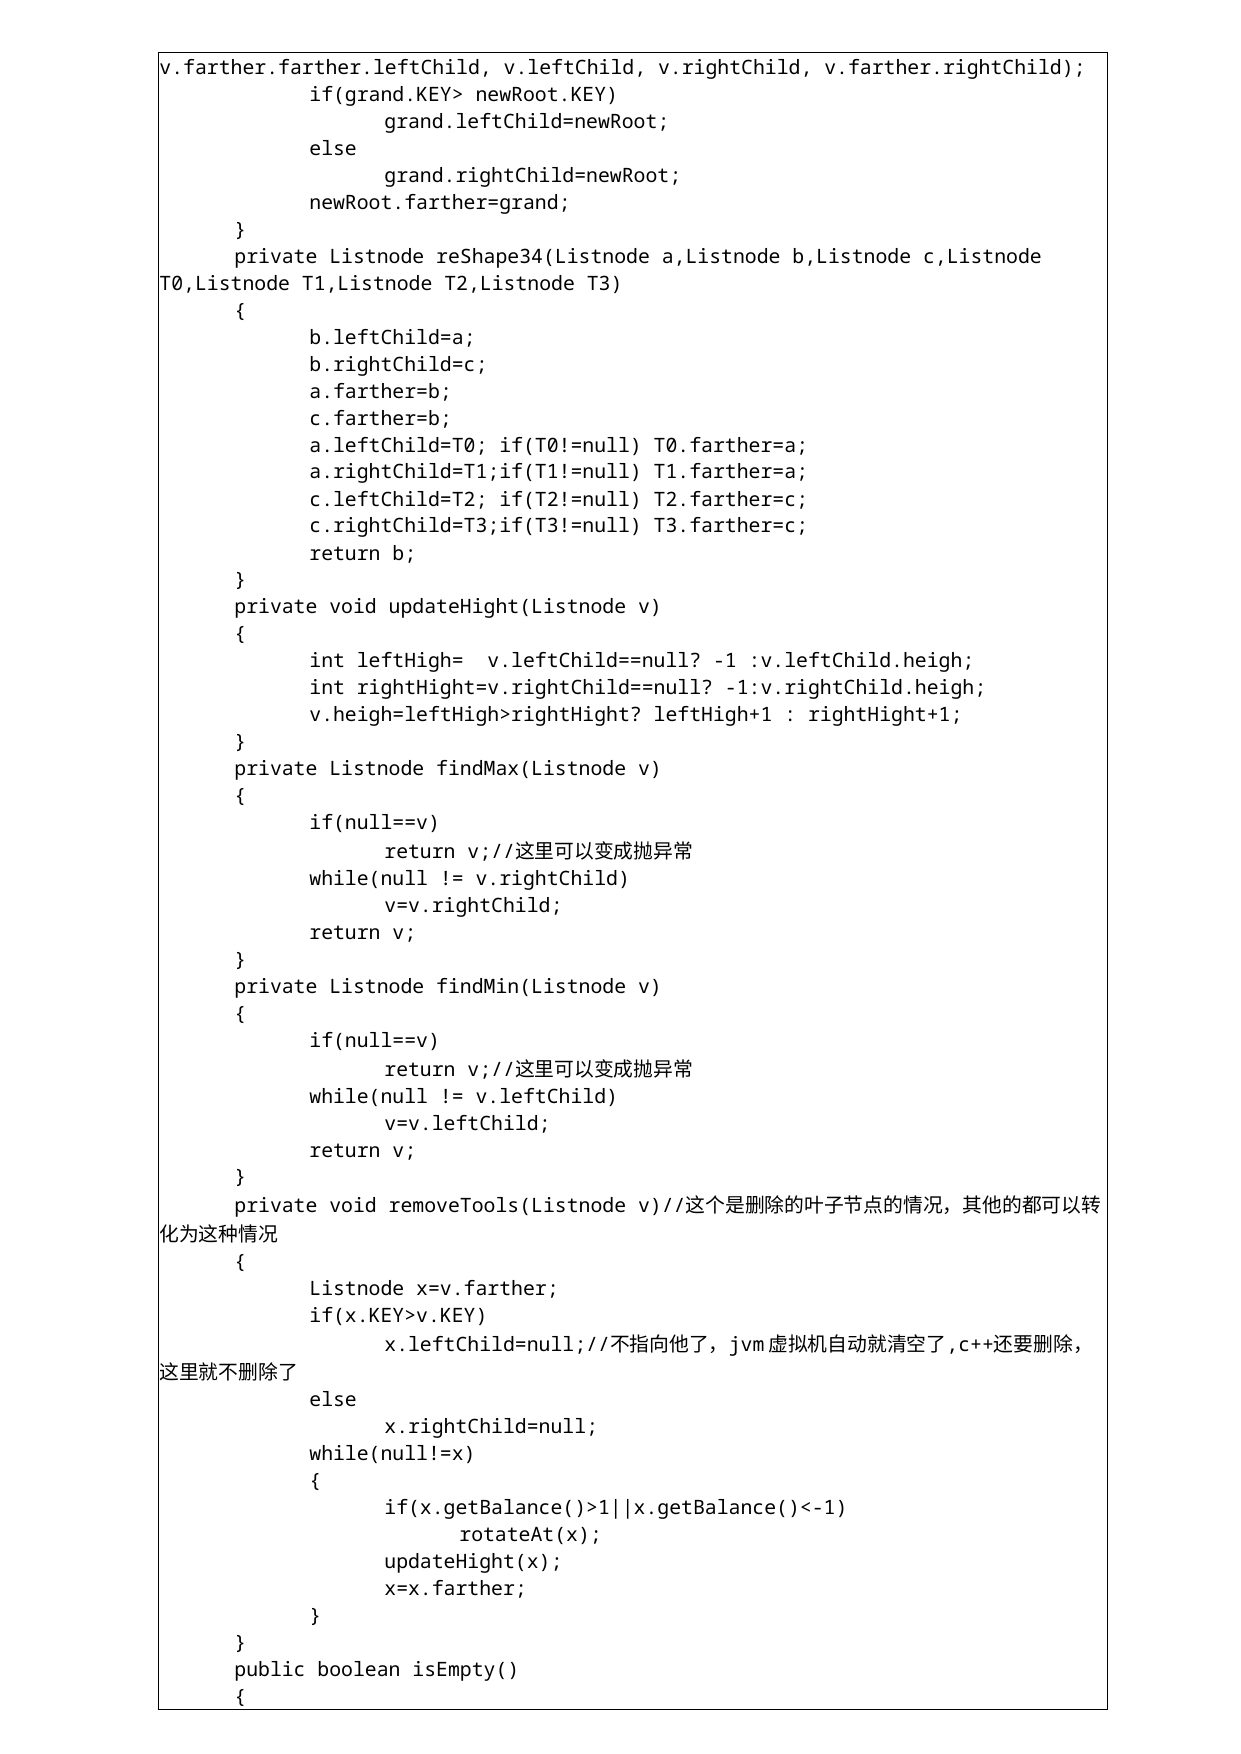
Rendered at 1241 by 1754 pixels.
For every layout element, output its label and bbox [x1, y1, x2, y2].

table_cell [159, 53, 1107, 1709]
